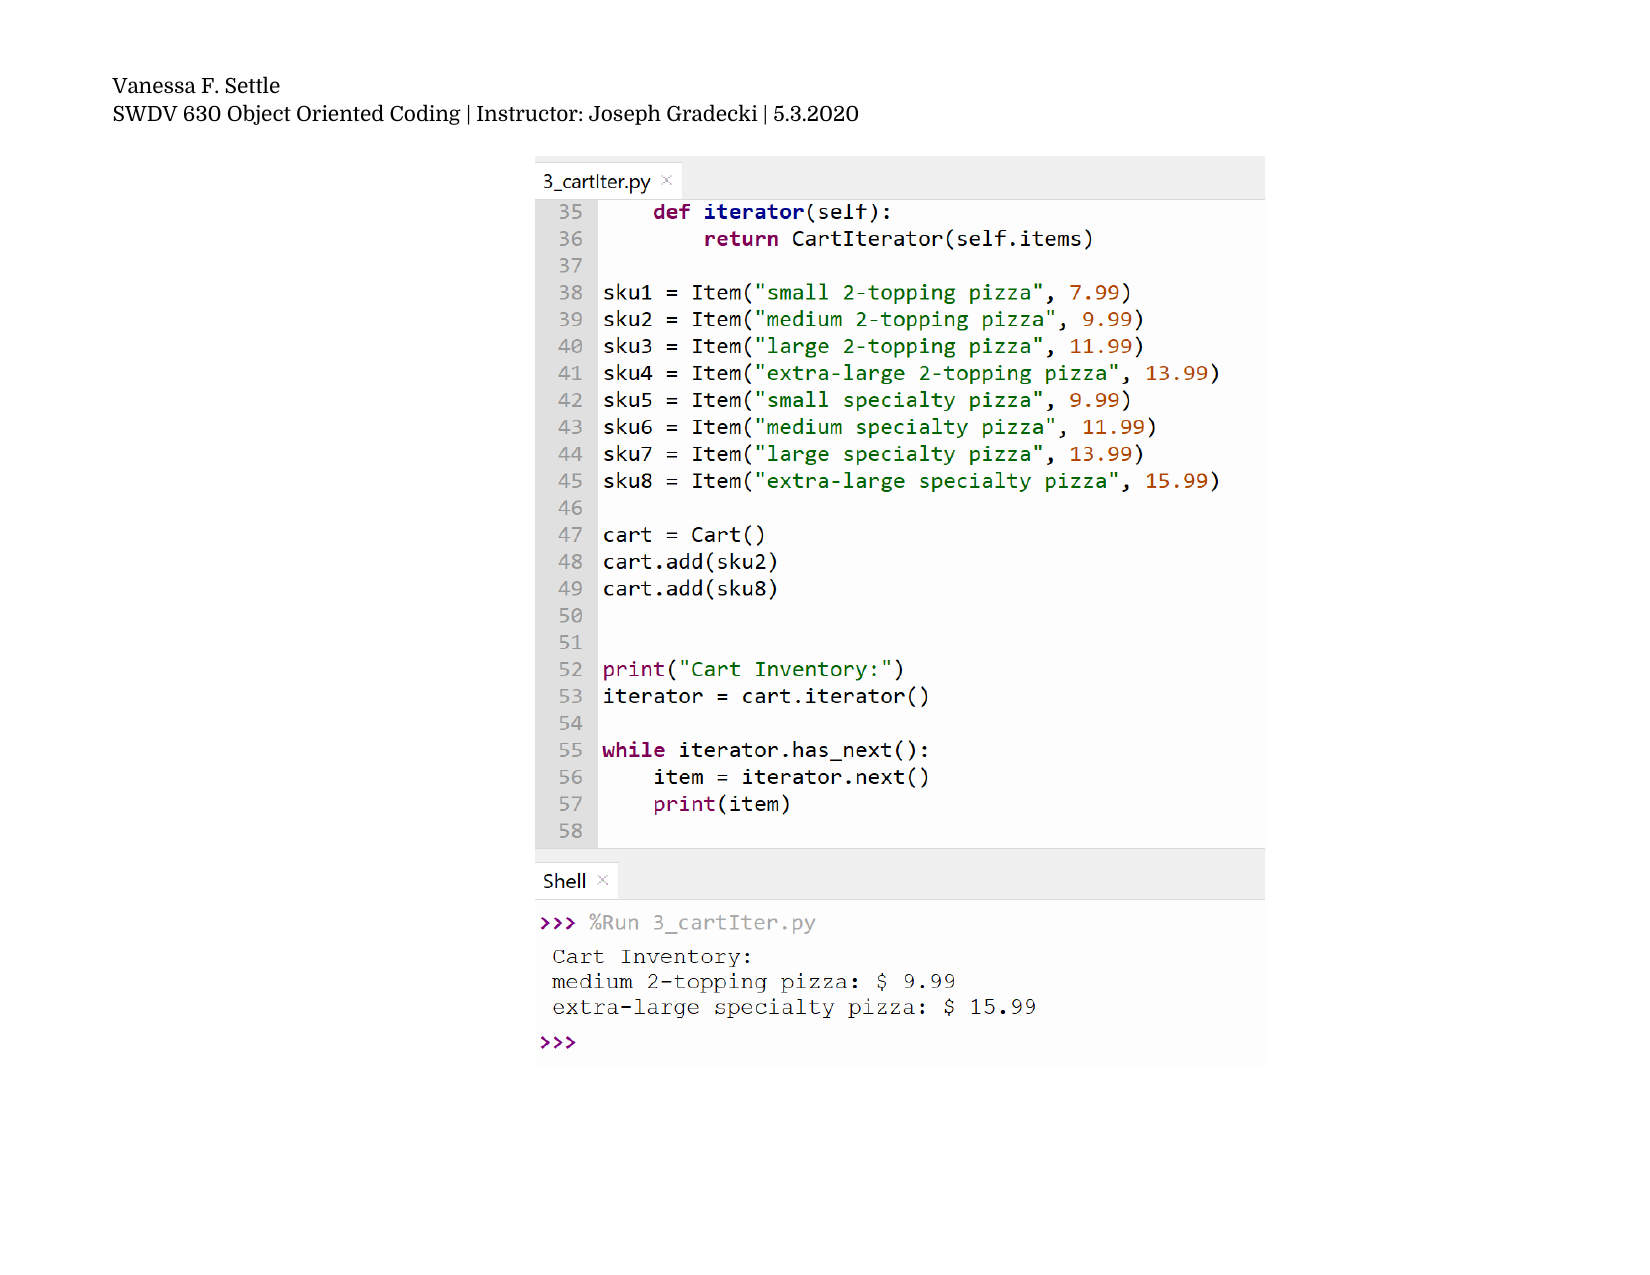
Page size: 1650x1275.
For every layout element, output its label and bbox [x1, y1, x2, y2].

picture [535, 156, 1266, 1067]
